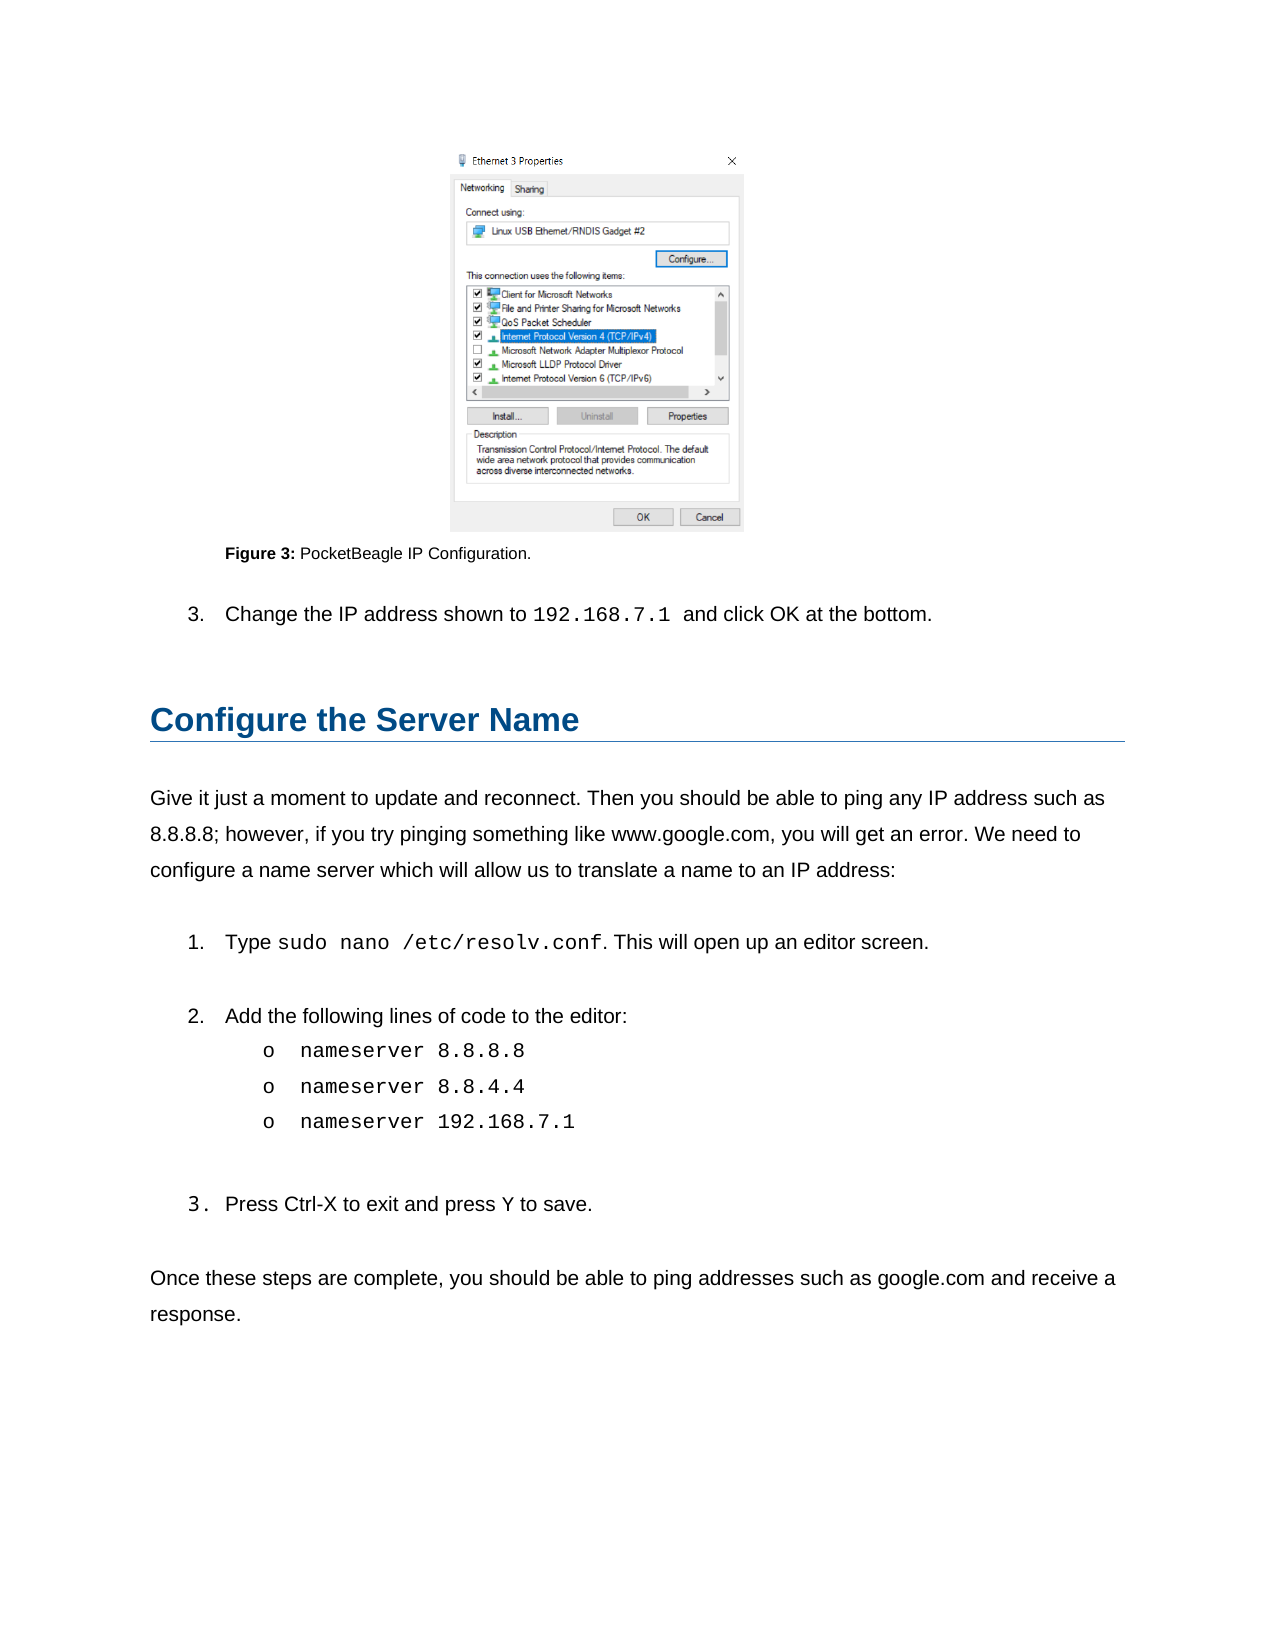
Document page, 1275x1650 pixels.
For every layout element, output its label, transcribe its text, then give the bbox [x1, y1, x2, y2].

subtitle Configure the Server Name [150, 700, 1125, 741]
text Once these steps are complete, you should be able to ping addresses such as google.com and receive a response. [150, 1266, 1125, 1326]
list Change the IP address shown to 192.168.7.1 and click OK at the bottom. [187, 601, 1125, 663]
list Press Ctrl-X to exit and press Y to save. [187, 1189, 1125, 1254]
list nameserver 8.8.8.8 [262, 1040, 1125, 1064]
text Figure 3: PocketBeagle IP Configuration. [225, 544, 1125, 592]
list Add the following lines of code to the editor: [187, 1004, 1125, 1028]
picture [450, 150, 744, 532]
list nameserver 192.168.7.1 [262, 1111, 1125, 1135]
list Type sudo nano /etc/resolv.conf. This will open up an editor screen. [187, 930, 1125, 956]
text Give it just a moment to update and reconnect. Then you should be able to ping any IP address such as 8.8.8.8; however, if you try pinging something like www.google.com, you will get an error. We need to configure a name server which will allow us to translate a name to an IP address: [150, 786, 1125, 882]
list nameserver 8.8.4.4 [262, 1076, 1125, 1099]
